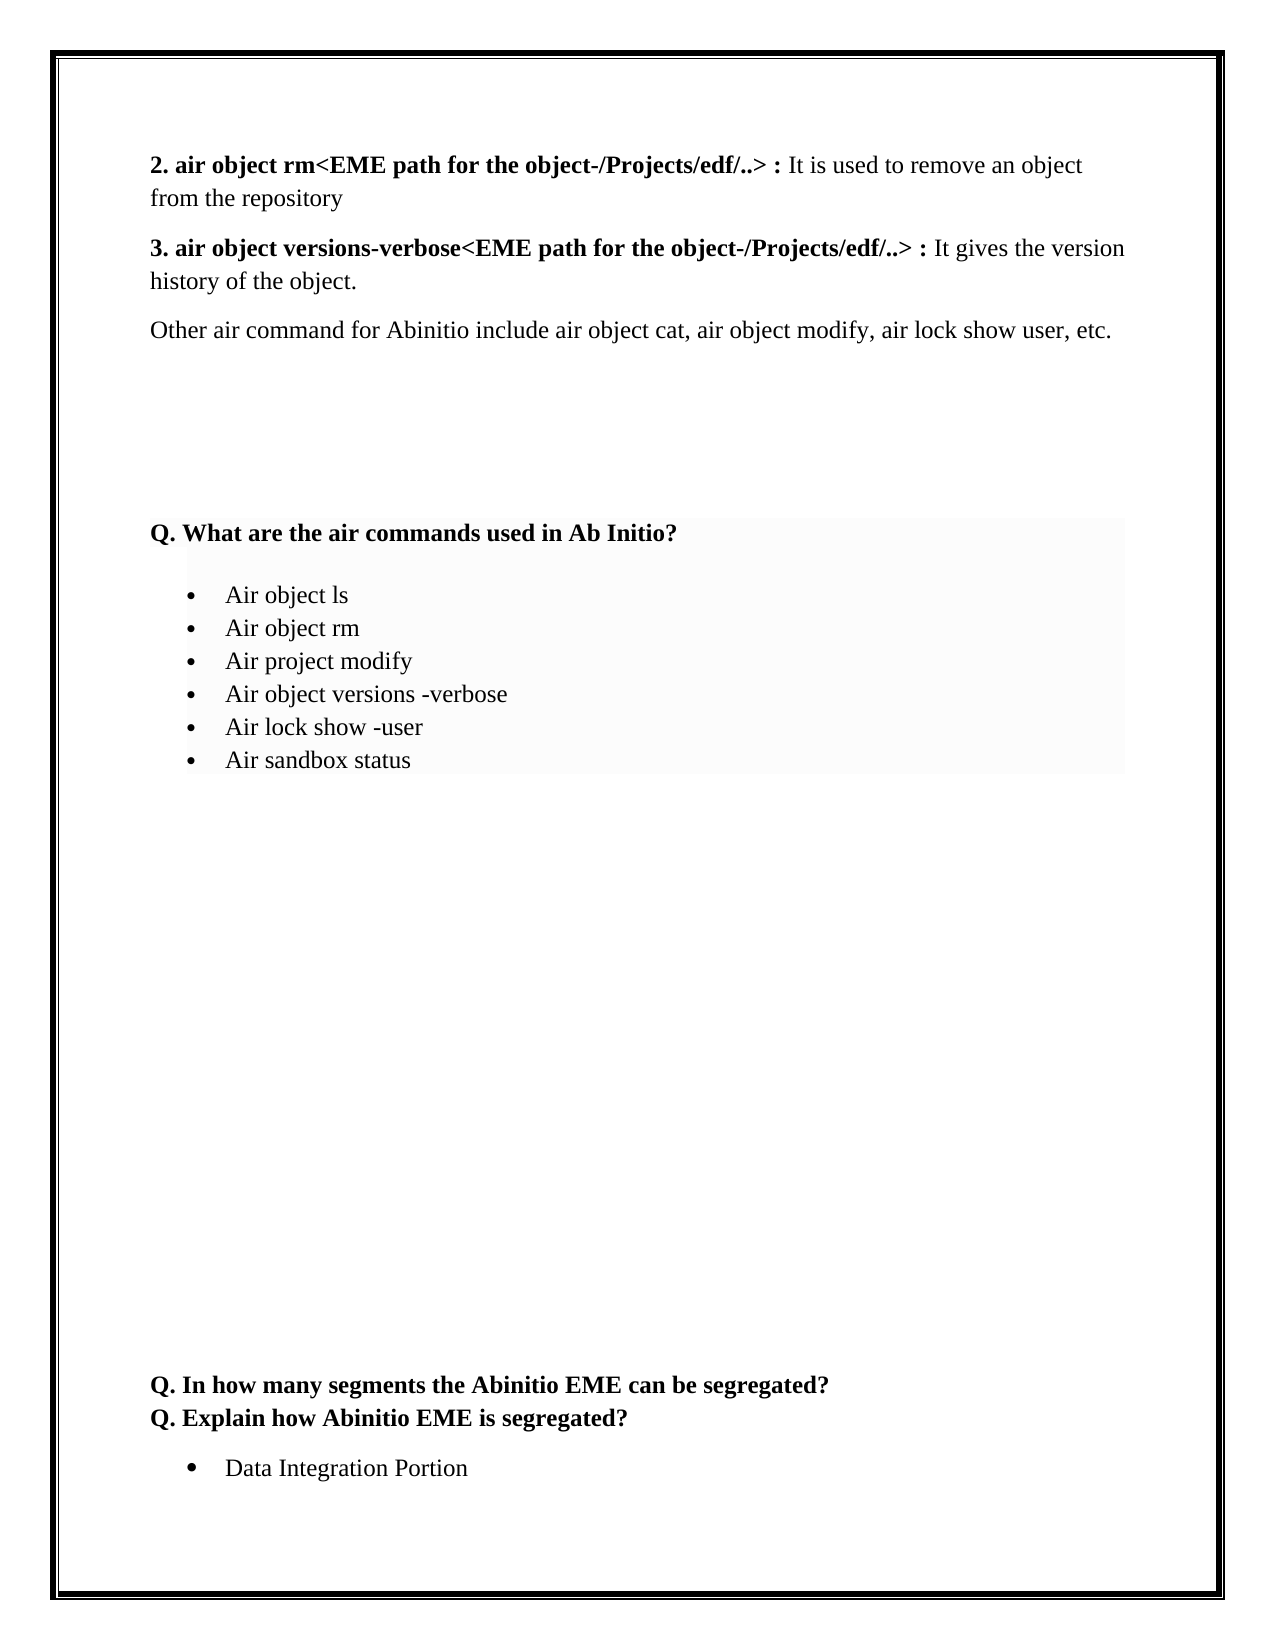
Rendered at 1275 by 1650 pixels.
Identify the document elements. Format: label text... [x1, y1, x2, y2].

list Air project modify [187, 646, 1125, 675]
list Air sandbox status [187, 746, 1125, 774]
list Air object versions -verbose [187, 679, 1125, 708]
list Air lock show -user [187, 712, 1125, 741]
text 3. air object versions-verbose<EME path for the object-/Projects/edf/..> : It gives the version history of the object. [150, 233, 1125, 294]
text Q. What are the air commands used in Ab Initio? [150, 518, 1125, 547]
list Data Integration Portion [187, 1453, 1125, 1482]
text 2. air object rm<EME path for the object-/Projects/edf/..> : It is used to remove an object from the repository [150, 150, 1125, 212]
text Q. Explain how Abinitio EME is segregated? [150, 1403, 1125, 1432]
list Air object ls [187, 580, 1125, 609]
list Air object rm [187, 613, 1125, 642]
text Other air command for Abinitio include air object cat, air object modify, air lock show user, etc. [150, 315, 1125, 344]
subtitle Q. In how many segments the Abinitio EME can be segregated? [150, 1370, 1125, 1399]
